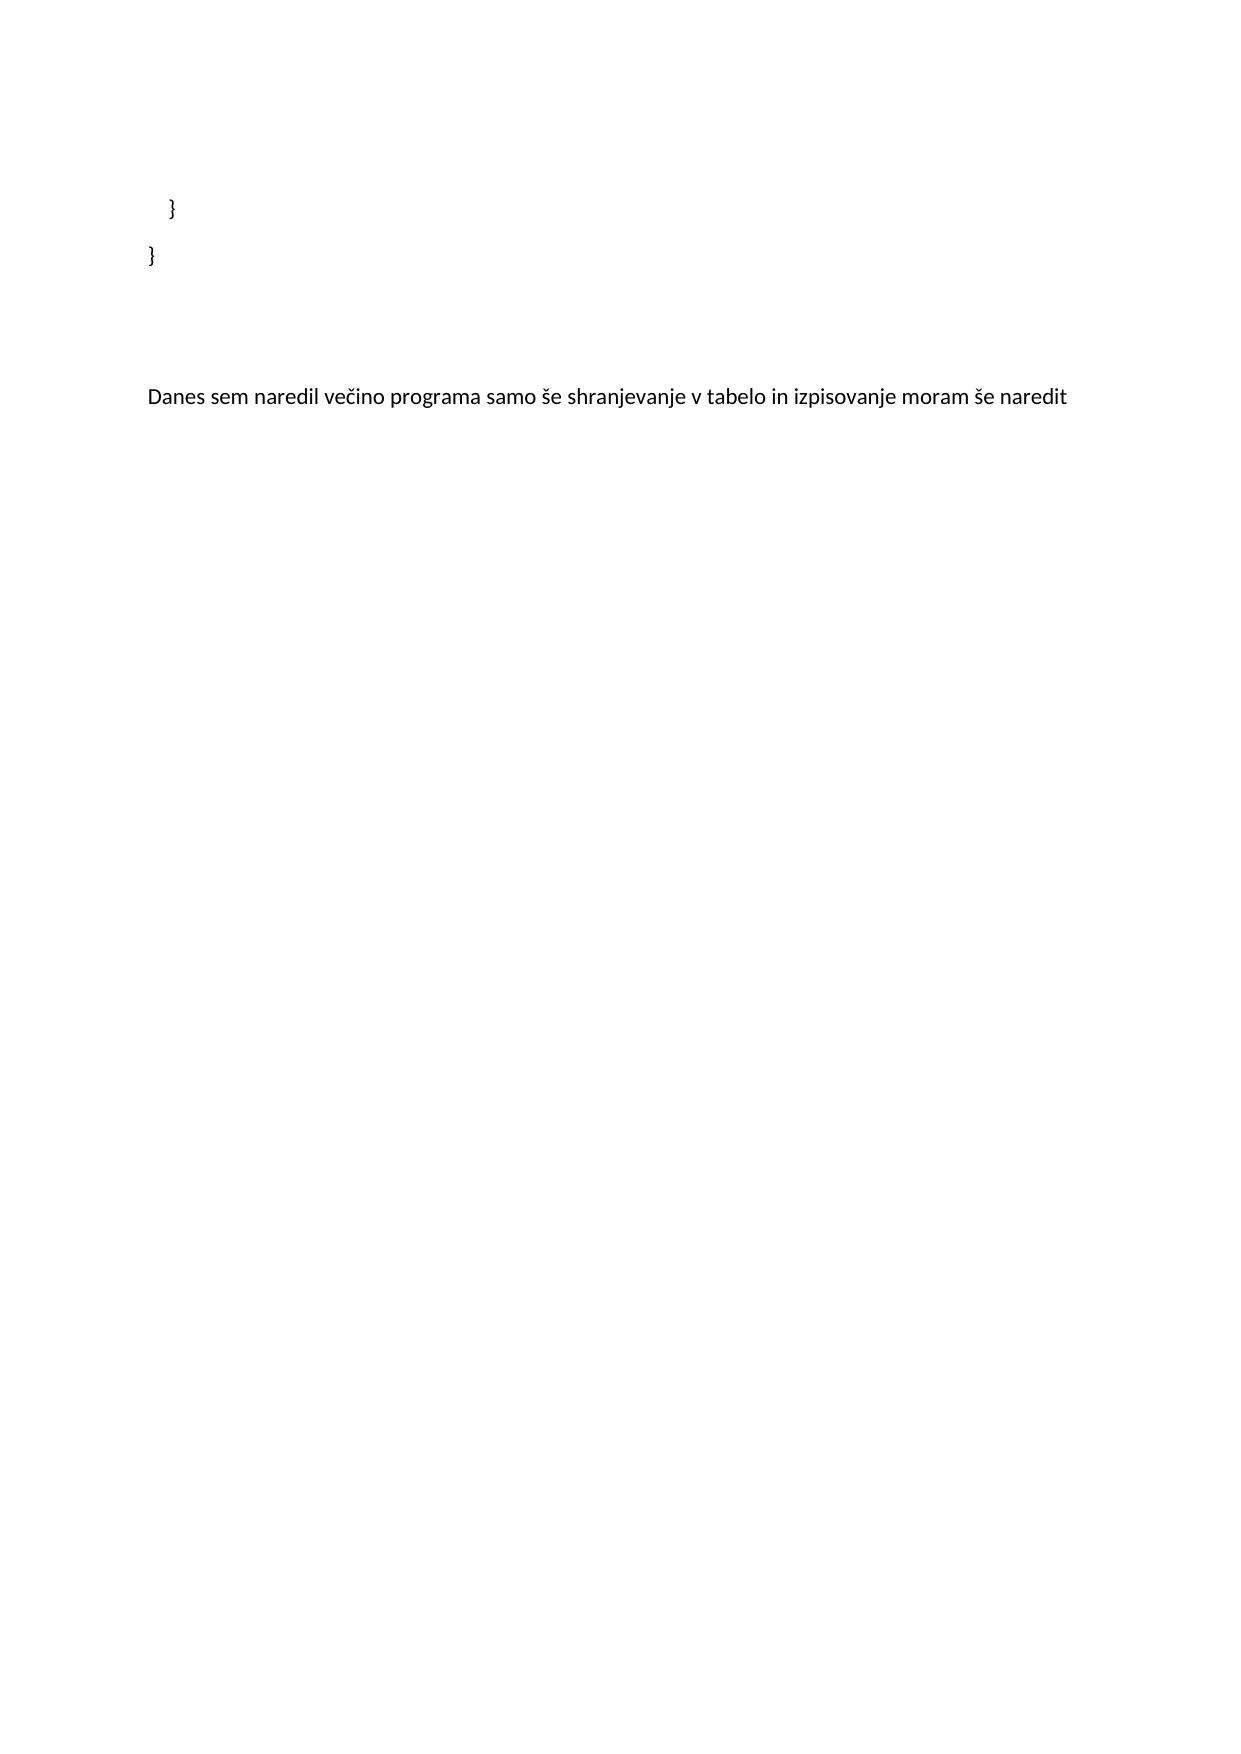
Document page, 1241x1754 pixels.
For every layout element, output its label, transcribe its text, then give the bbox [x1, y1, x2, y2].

text } [148, 194, 1093, 222]
text Danes sem naredil večino programa samo še shranjevanje v tabelo in izpisovanje moram še naredit [148, 382, 1093, 410]
text } [148, 241, 1093, 269]
